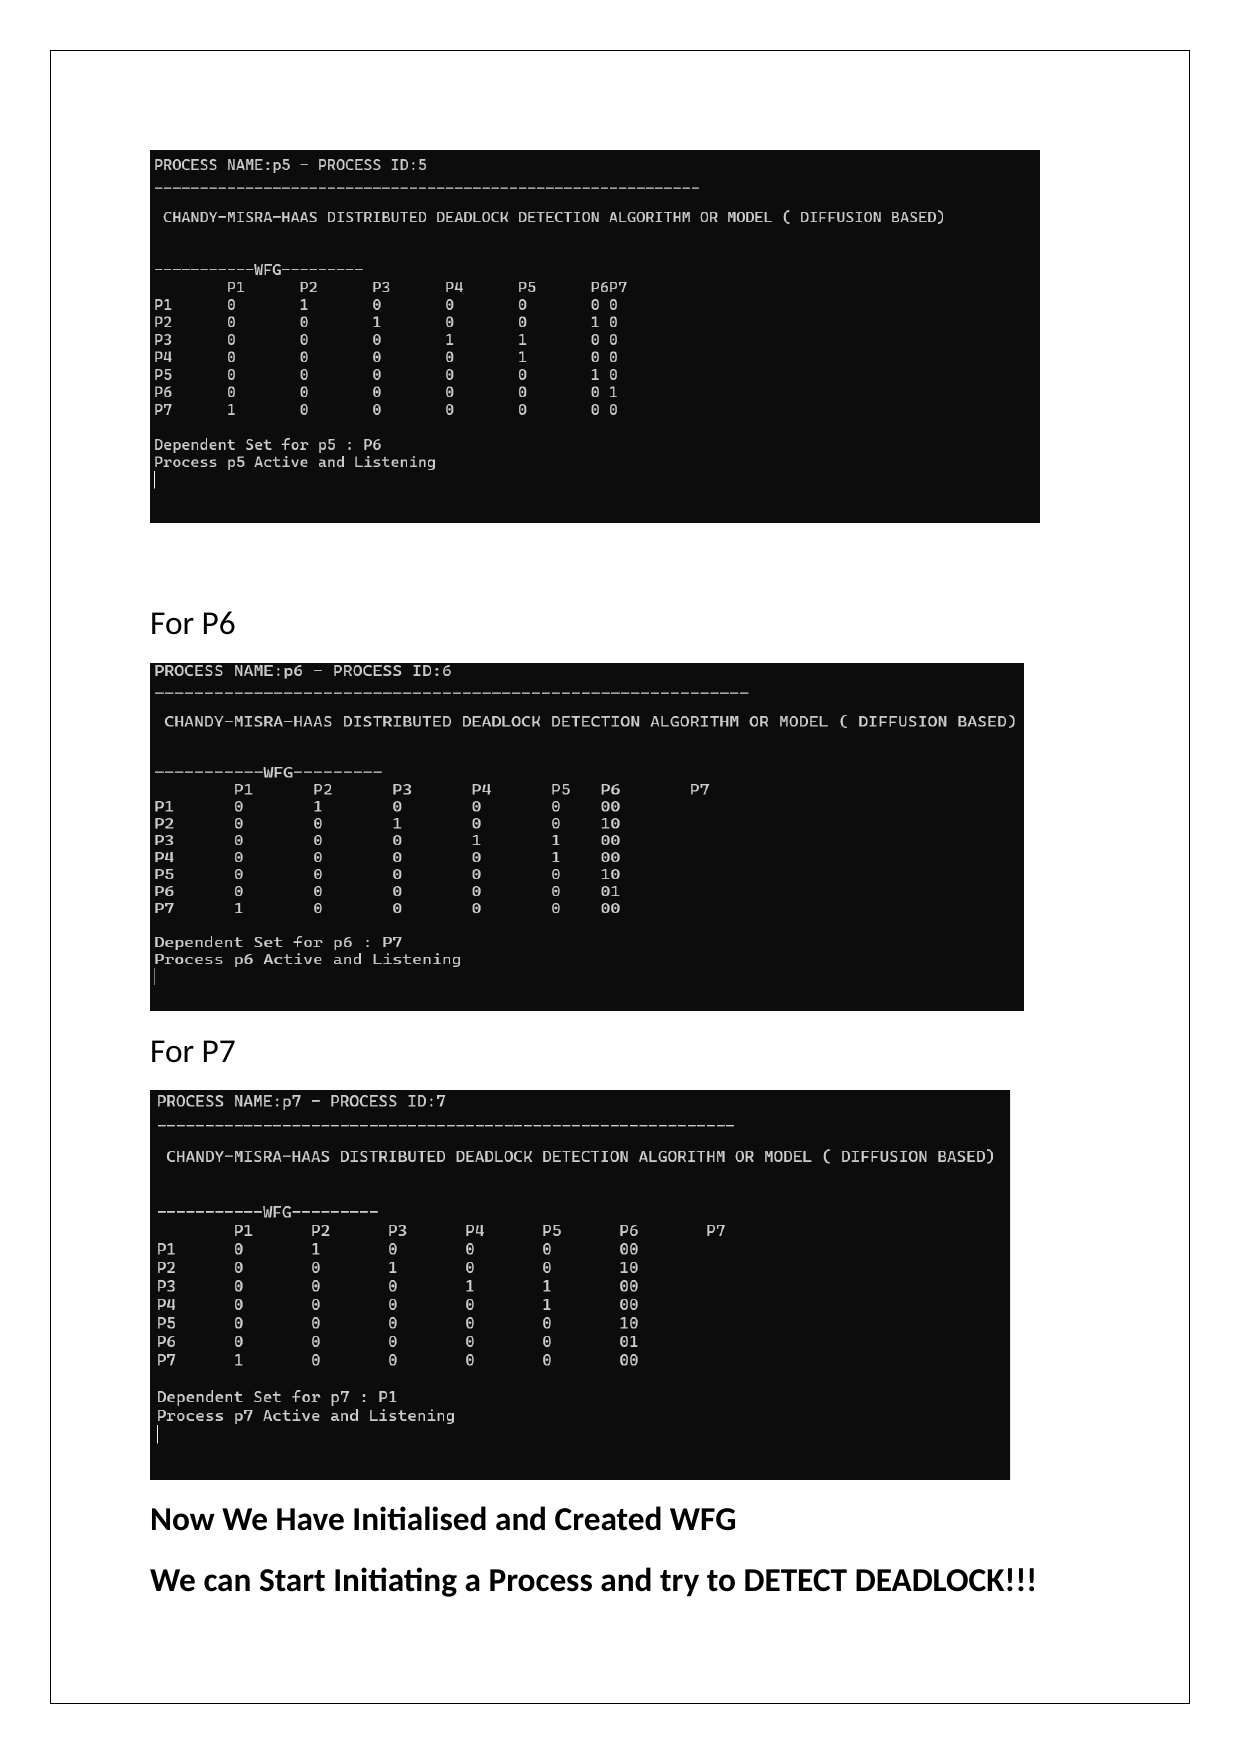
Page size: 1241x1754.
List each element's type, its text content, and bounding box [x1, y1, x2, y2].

picture [150, 150, 1040, 523]
text For P6 [150, 602, 1090, 643]
text For P7 [150, 1029, 1090, 1070]
picture [150, 1090, 1011, 1480]
picture [150, 663, 1024, 1011]
text Now We Have Initialised and Created WFG [150, 1498, 1090, 1539]
text We can Start Initiating a Process and try to DETECT DEADLOCK!!! [150, 1559, 1090, 1600]
